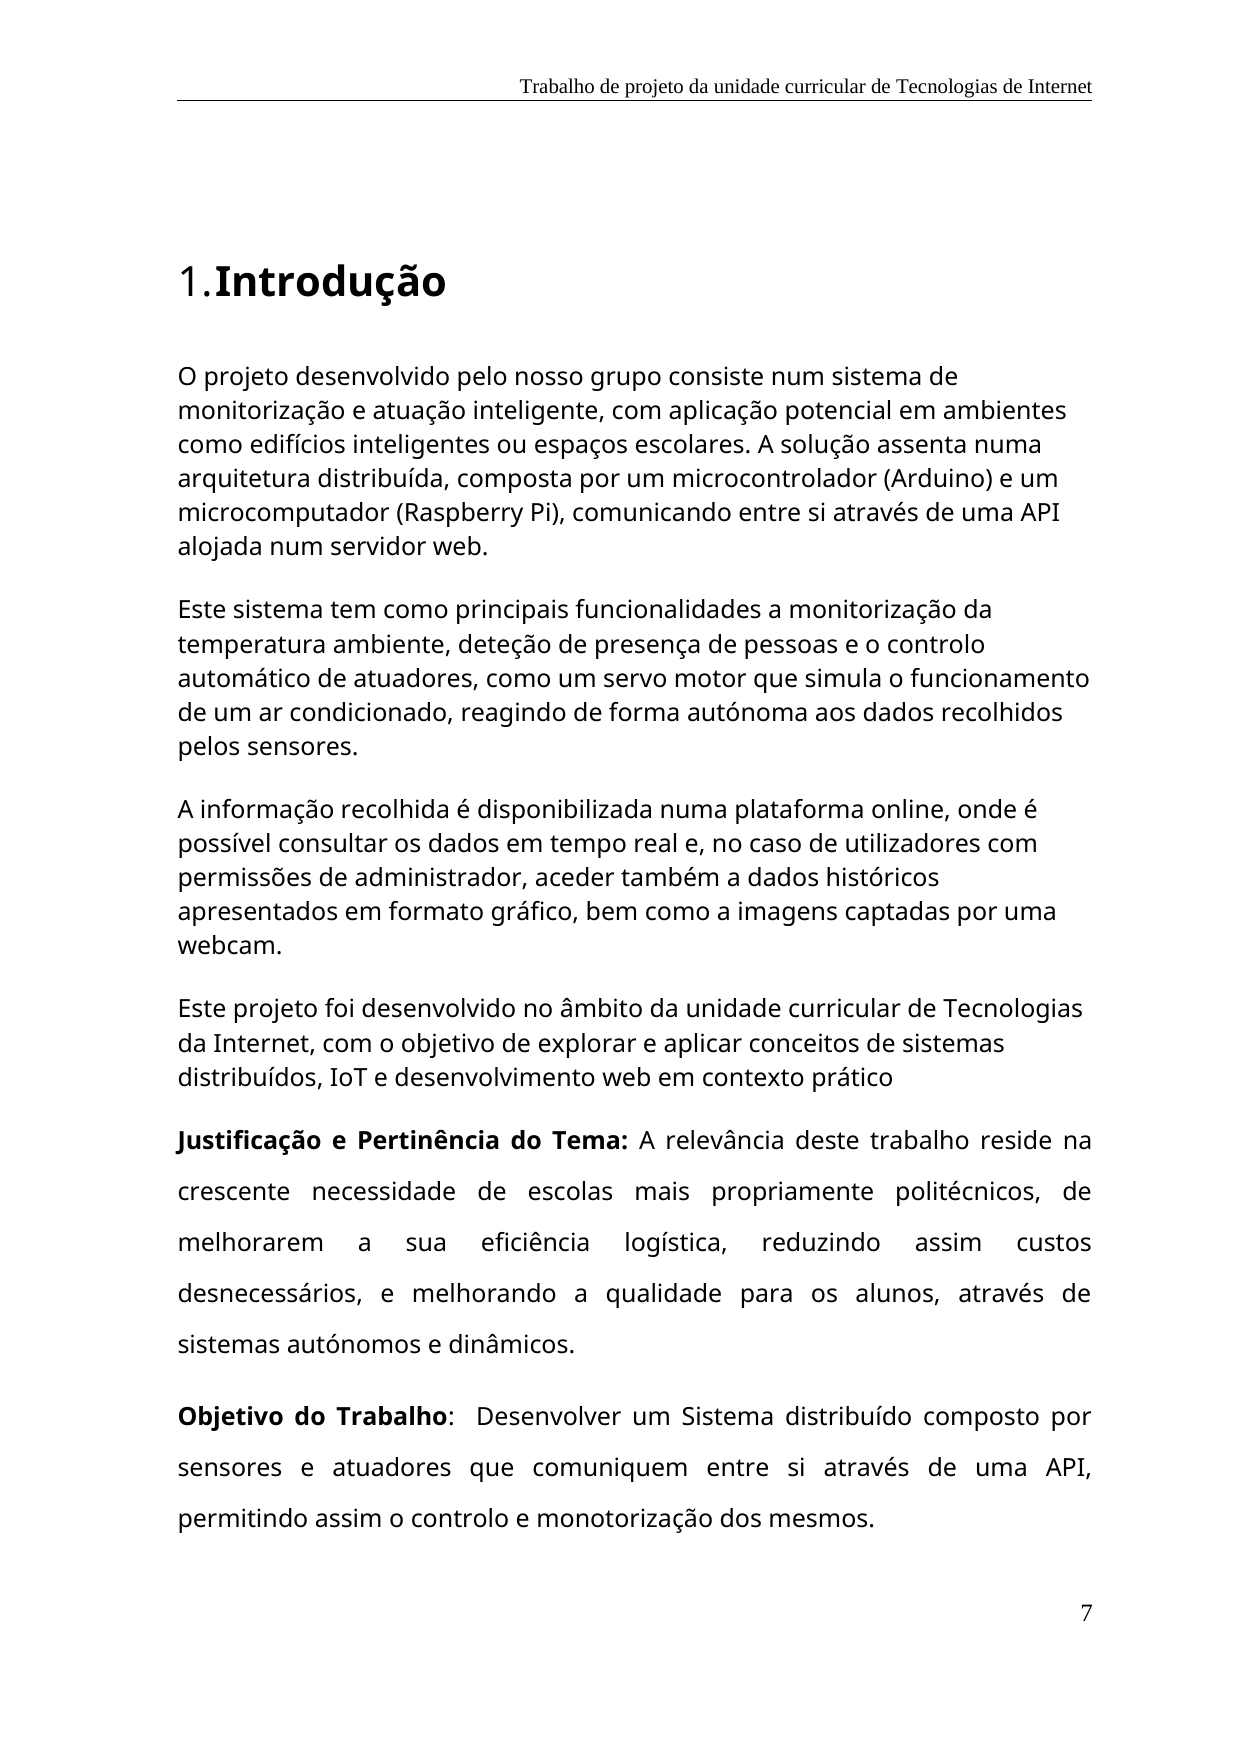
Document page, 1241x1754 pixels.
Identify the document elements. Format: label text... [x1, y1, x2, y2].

text O projeto desenvolvido pelo nosso grupo consiste num sistema de monitorização e atuação inteligente, com aplicação potencial em ambientes como edifícios inteligentes ou espaços escolares. A solução assenta numa arquitetura distribuída, composta por um microcontrolador (Arduino) e um microcomputador (Raspberry Pi), comunicando entre si através de uma API alojada num servidor web. [177, 359, 1092, 563]
text Justificação e Pertinência do Tema: A relevância deste trabalho reside na crescente necessidade de escolas mais propriamente politécnicos, de melhorarem a sua eficiência logística, reduzindo assim custos desnecessários, e melhorando a qualidade para os alunos, através de sistemas autónomos e dinâmicos. [177, 1122, 1092, 1361]
subtitle Introdução [177, 252, 1092, 309]
text Este projeto foi desenvolvido no âmbito da unidade curricular de Tecnologias da Internet, com o objetivo de explorar e aplicar conceitos de sistemas distribuídos, IoT e desenvolvimento web em contexto prático [177, 991, 1092, 1093]
text Objetivo do Trabalho: Desenvolver um Sistema distribuído composto por sensores e atuadores que comuniquem entre si através de uma API, permitindo assim o controlo e monotorização dos mesmos. [177, 1398, 1092, 1535]
text Este sistema tem como principais funcionalidades a monitorização da temperatura ambiente, deteção de presença de pessoas e o controlo automático de atuadores, como um servo motor que simula o funcionamento de um ar condicionado, reagindo de forma autónoma aos dados recolhidos pelos sensores. [177, 592, 1092, 762]
text A informação recolhida é disponibilizada numa plataforma online, onde é possível consultar os dados em tempo real e, no caso de utilizadores com permissões de administrador, aceder também a dados históricos apresentados em formato gráfico, bem como a imagens captadas por uma webcam. [177, 792, 1092, 962]
